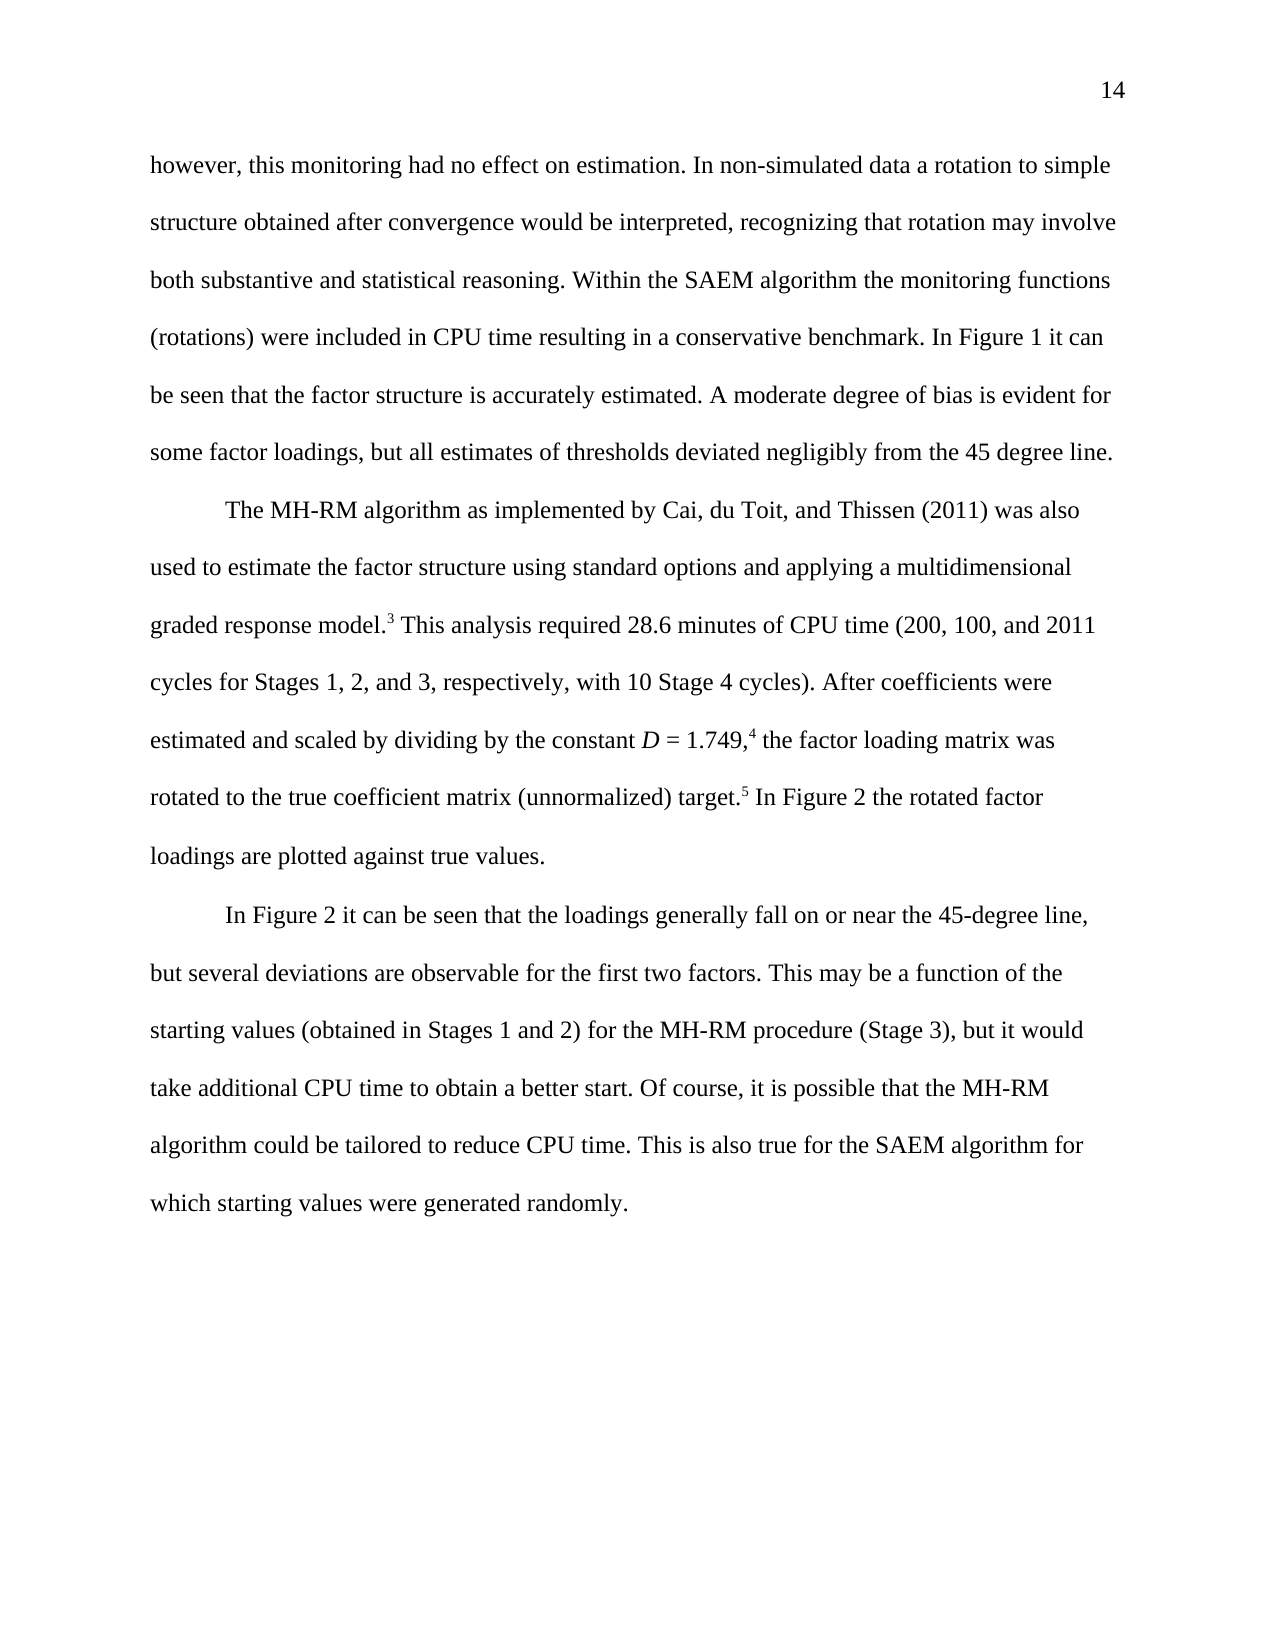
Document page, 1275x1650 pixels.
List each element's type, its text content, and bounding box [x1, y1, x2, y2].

text In Figure 2 it can be seen that the loadings generally fall on or near the 45-degree line, but several deviations are observable for the first two factors. This may be a function of the starting values (obtained in Stages 1 and 2) for the MH-RM procedure (Stage 3), but it would take additional CPU time to obtain a better start. Of course, it is possible that the MH-RM algorithm could be tailored to reduce CPU time. This is also true for the SAEM algorithm for which starting values were generated randomly. [150, 901, 1125, 1217]
text The MH-RM algorithm as implemented by Cai, du Toit, and Thissen (2011) was also used to estimate the factor structure using standard options and applying a multidimensional graded response model. This analysis required 28.6 minutes of CPU time (200, 100, and 2011 cycles for Stages 1, 2, and 3, respectively, with 10 Stage 4 cycles). After coefficients were estimated and scaled by dividing by the constant D = 1.749, the factor loading matrix was rotated to the true coefficient matrix (unnormalized) target. In Figure 2 the rotated factor loadings are plotted against true values. [150, 495, 1125, 871]
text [150, 150, 1125, 466]
